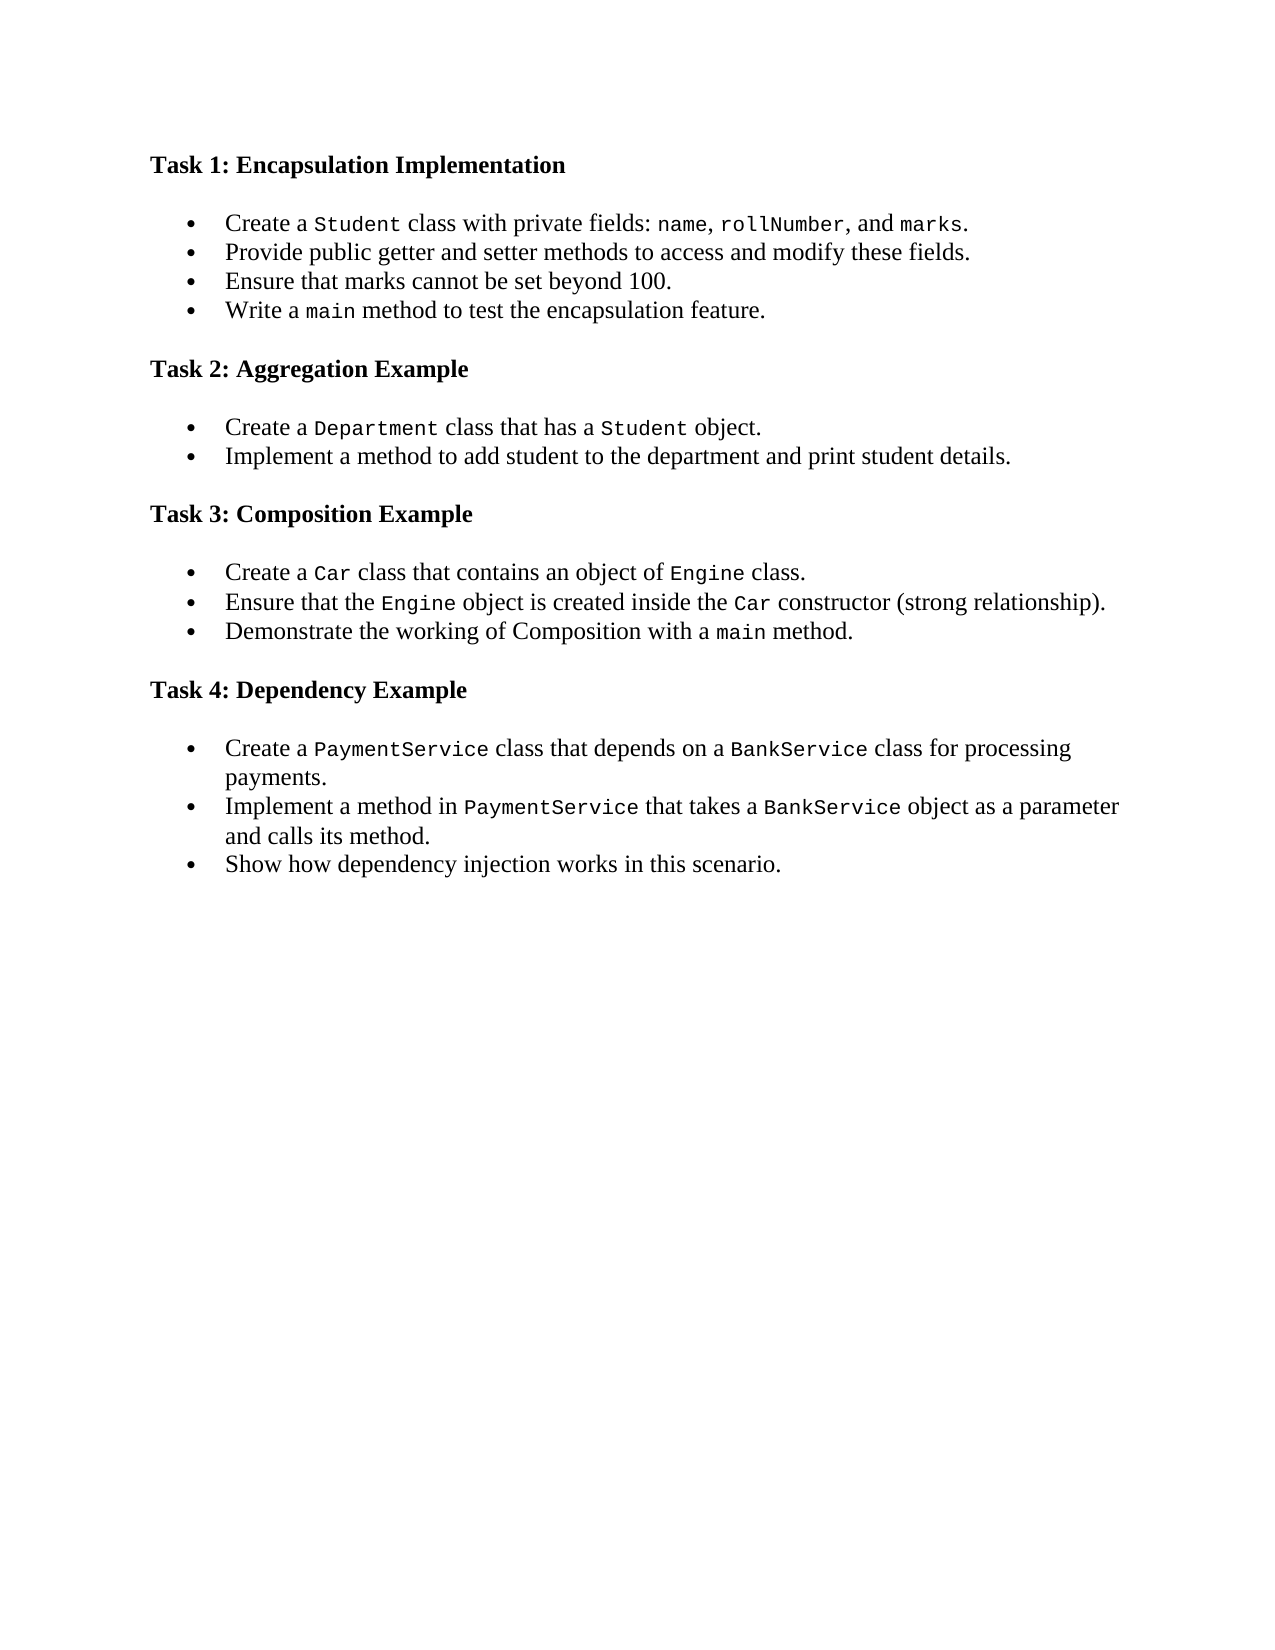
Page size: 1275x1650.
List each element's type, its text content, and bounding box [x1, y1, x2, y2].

text Task 4: Dependency Example [150, 675, 1125, 704]
list Create a PaymentService class that depends on a BankService class for processing payments. [187, 733, 1125, 791]
list Create a Department class that has a Student object. [187, 412, 1125, 441]
list Implement a method to add student to the department and print student details. [187, 441, 1125, 470]
text Task 1: Encapsulation Implementation [150, 150, 1125, 179]
text Task 3: Composition Example [150, 499, 1125, 528]
list Implement a method in PaymentService that takes a BankService object as a parameter and calls its method. [187, 791, 1125, 849]
list Create a Car class that contains an object of Engine class. [187, 557, 1125, 587]
list Demonstrate the working of Composition with a main method. [187, 616, 1125, 646]
list Ensure that marks cannot be set beyond 100. [187, 266, 1125, 295]
list Create a Student class with private fields: name, rollNumber, and marks. [187, 208, 1125, 237]
list Write a main method to test the encapsulation feature. [187, 295, 1125, 324]
list Ensure that the Engine object is created inside the Car constructor (strong relationship). [187, 587, 1125, 616]
text Task 2: Aggregation Example [150, 354, 1125, 382]
list Show how dependency injection works in this scenario. [187, 849, 1125, 878]
list Provide public getter and setter methods to access and modify these fields. [187, 237, 1125, 266]
